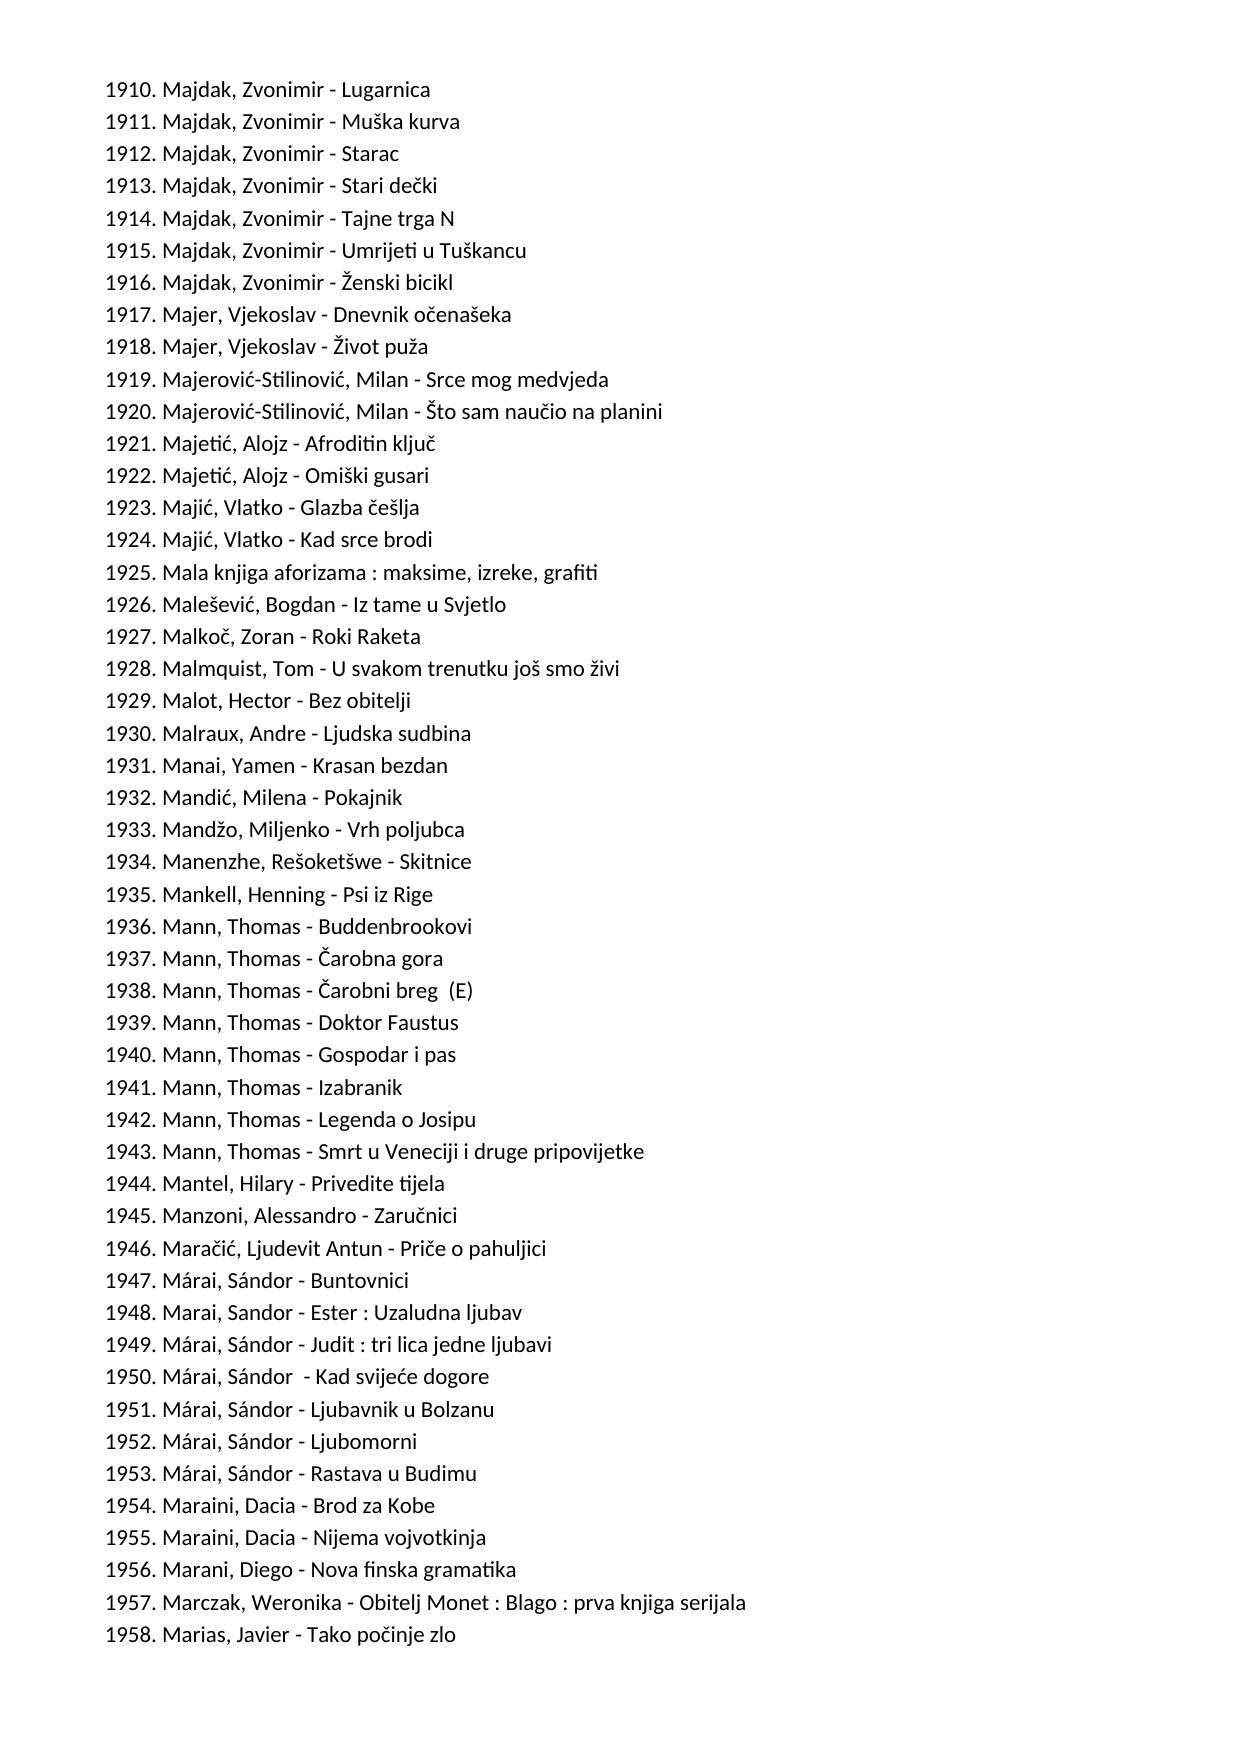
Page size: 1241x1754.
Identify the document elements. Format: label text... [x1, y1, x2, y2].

list Mann, Thomas - Smrt u Veneciji i druge pripovijetke [104, 1137, 1165, 1165]
list Marias, Javier - Tako počinje zlo [104, 1620, 1165, 1648]
list Majdak, Zvonimir - Muška kurva [104, 107, 1165, 135]
list Mann, Thomas - Buddenbrookovi [104, 912, 1165, 940]
list Márai, Sándor - Ljubomorni [104, 1427, 1165, 1455]
list Manenzhe, Rešoketšwe - Skitnice [104, 847, 1165, 876]
list Márai, Sándor - Ljubavnik u Bolzanu [104, 1395, 1165, 1423]
list Marai, Sandor - Ester : Uzaludna ljubav [104, 1298, 1165, 1326]
list Mankell, Henning - Psi iz Rige [104, 880, 1165, 908]
list Mann, Thomas - Čarobna gora [104, 944, 1165, 972]
list Márai, Sándor - Judit : tri lica jedne ljubavi [104, 1330, 1165, 1358]
list Malkoč, Zoran - Roki Raketa [104, 622, 1165, 650]
list Maračić, Ljudevit Antun - Priče o pahuljici [104, 1234, 1165, 1262]
list Majdak, Zvonimir - Ženski bicikl [104, 268, 1165, 296]
list Manzoni, Alessandro - Zaručnici [104, 1202, 1165, 1229]
list Majer, Vjekoslav - Dnevnik očenašeka [104, 300, 1165, 328]
list Mala knjiga aforizama : maksime, izreke, grafiti [104, 558, 1165, 586]
list Majdak, Zvonimir - Starac [104, 139, 1165, 167]
list Marczak, Weronika - Obitelj Monet : Blago : prva knjiga serijala [104, 1588, 1165, 1616]
list Majetić, Alojz - Omiški gusari [104, 461, 1165, 489]
list Malraux, Andre - Ljudska sudbina [104, 719, 1165, 747]
list Mann, Thomas - Doktor Faustus [104, 1008, 1165, 1036]
list Majdak, Zvonimir - Umrijeti u Tuškancu [104, 236, 1165, 264]
list Mann, Thomas - Čarobni breg (E) [104, 976, 1165, 1004]
list Manai, Yamen - Krasan bezdan [104, 751, 1165, 779]
list Mantel, Hilary - Privedite tijela [104, 1169, 1165, 1197]
list Majdak, Zvonimir - Stari dečki [104, 172, 1165, 199]
list Mann, Thomas - Izabranik [104, 1073, 1165, 1101]
list Majdak, Zvonimir - Lugarnica [104, 75, 1165, 103]
list Malmquist, Tom - U svakom trenutku još smo živi [104, 654, 1165, 682]
list Márai, Sándor - Kad svijeće dogore [104, 1362, 1165, 1391]
list Mann, Thomas - Gospodar i pas [104, 1041, 1165, 1069]
list Majić, Vlatko - Glazba češlja [104, 493, 1165, 521]
list Marani, Diego - Nova finska gramatika [104, 1556, 1165, 1584]
list Mandić, Milena - Pokajnik [104, 783, 1165, 811]
list Majerović-Stilinović, Milan - Srce mog medvjeda [104, 365, 1165, 393]
list Maraini, Dacia - Nijema vojvotkinja [104, 1523, 1165, 1551]
list Maraini, Dacia - Brod za Kobe [104, 1491, 1165, 1519]
list Majdak, Zvonimir - Tajne trga N [104, 204, 1165, 232]
list Mann, Thomas - Legenda o Josipu [104, 1105, 1165, 1133]
list Mandžo, Miljenko - Vrh poljubca [104, 815, 1165, 843]
list Majić, Vlatko - Kad srce brodi [104, 526, 1165, 554]
list Malešević, Bogdan - Iz tame u Svjetlo [104, 590, 1165, 618]
list Malot, Hector - Bez obitelji [104, 687, 1165, 714]
list Majer, Vjekoslav - Život puža [104, 332, 1165, 361]
list Majerović-Stilinović, Milan - Što sam naučio na planini [104, 397, 1165, 425]
list Majetić, Alojz - Afroditin ključ [104, 429, 1165, 457]
list Márai, Sándor - Rastava u Budimu [104, 1459, 1165, 1487]
list Márai, Sándor - Buntovnici [104, 1266, 1165, 1294]
